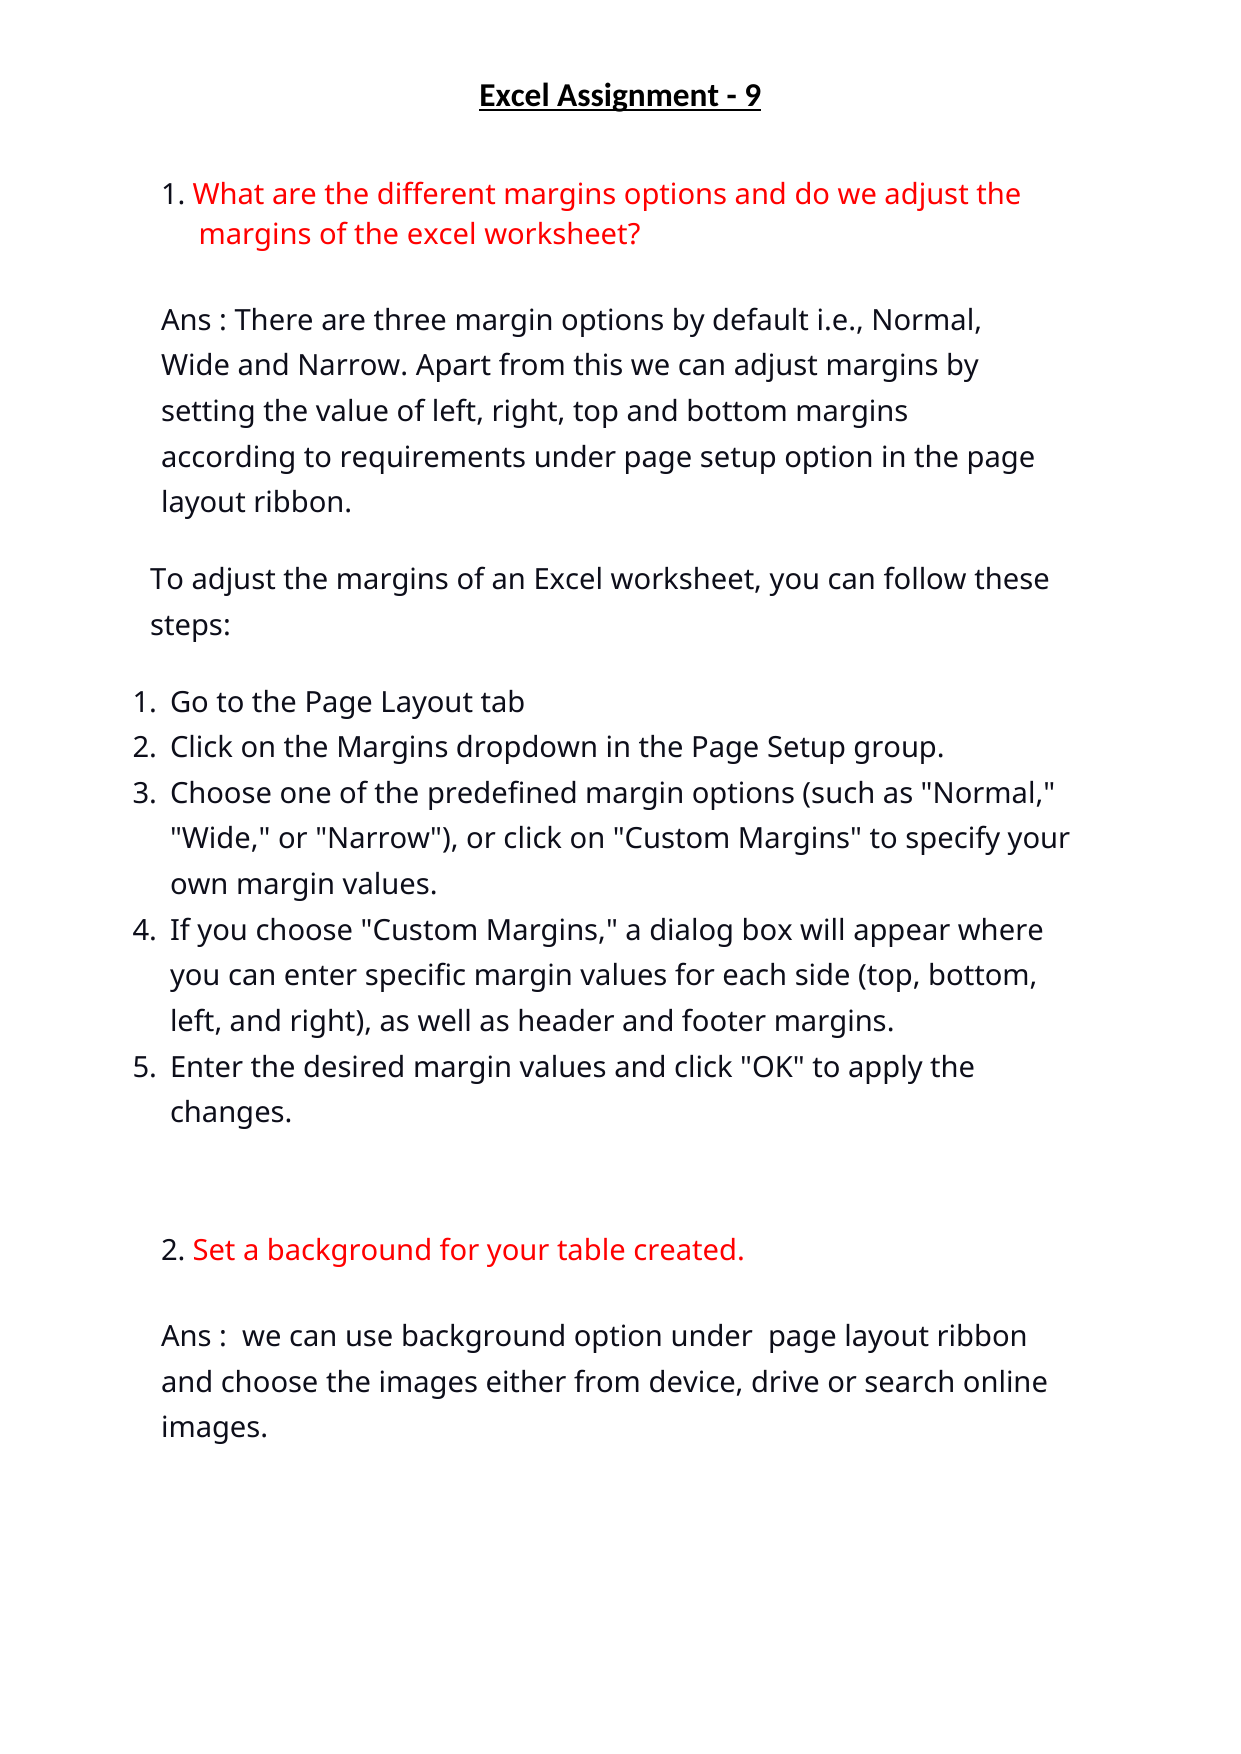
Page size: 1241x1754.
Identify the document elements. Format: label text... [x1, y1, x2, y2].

list Choose one of the predefined margin options (such as "Normal," "Wide," or "Narrow"), or click on "Custom Margins" to specify your own margin values. [132, 772, 1090, 903]
text To adjust the margins of an Excel worksheet, you can follow these steps: [150, 558, 1090, 644]
list What are the different margins options and do we adjust the margins of the excel worksheet? [161, 173, 1090, 253]
text Ans : There are three margin options by default i.e., Normal, Wide and Narrow. Apart from this we can adjust margins by setting the value of left, right, top and bottom margins according to requirements under page setup option in the page layout ribbon. [161, 299, 1049, 521]
list Enter the desired margin values and click "OK" to apply the changes. [132, 1046, 1090, 1131]
text Ans : we can use background option under page layout ribbon and choose the images either from device, drive or search online images. [161, 1315, 1069, 1446]
list Click on the Margins dropdown in the Page Setup group. [132, 726, 1090, 766]
list Go to the Page Layout tab [132, 681, 1090, 721]
list If you choose "Custom Margins," a dialog box will appear where you can enter specific margin values for each side (top, bottom, left, and right), as well as header and footer margins. [132, 909, 1090, 1040]
list Set a background for your table created. [161, 1229, 1090, 1268]
